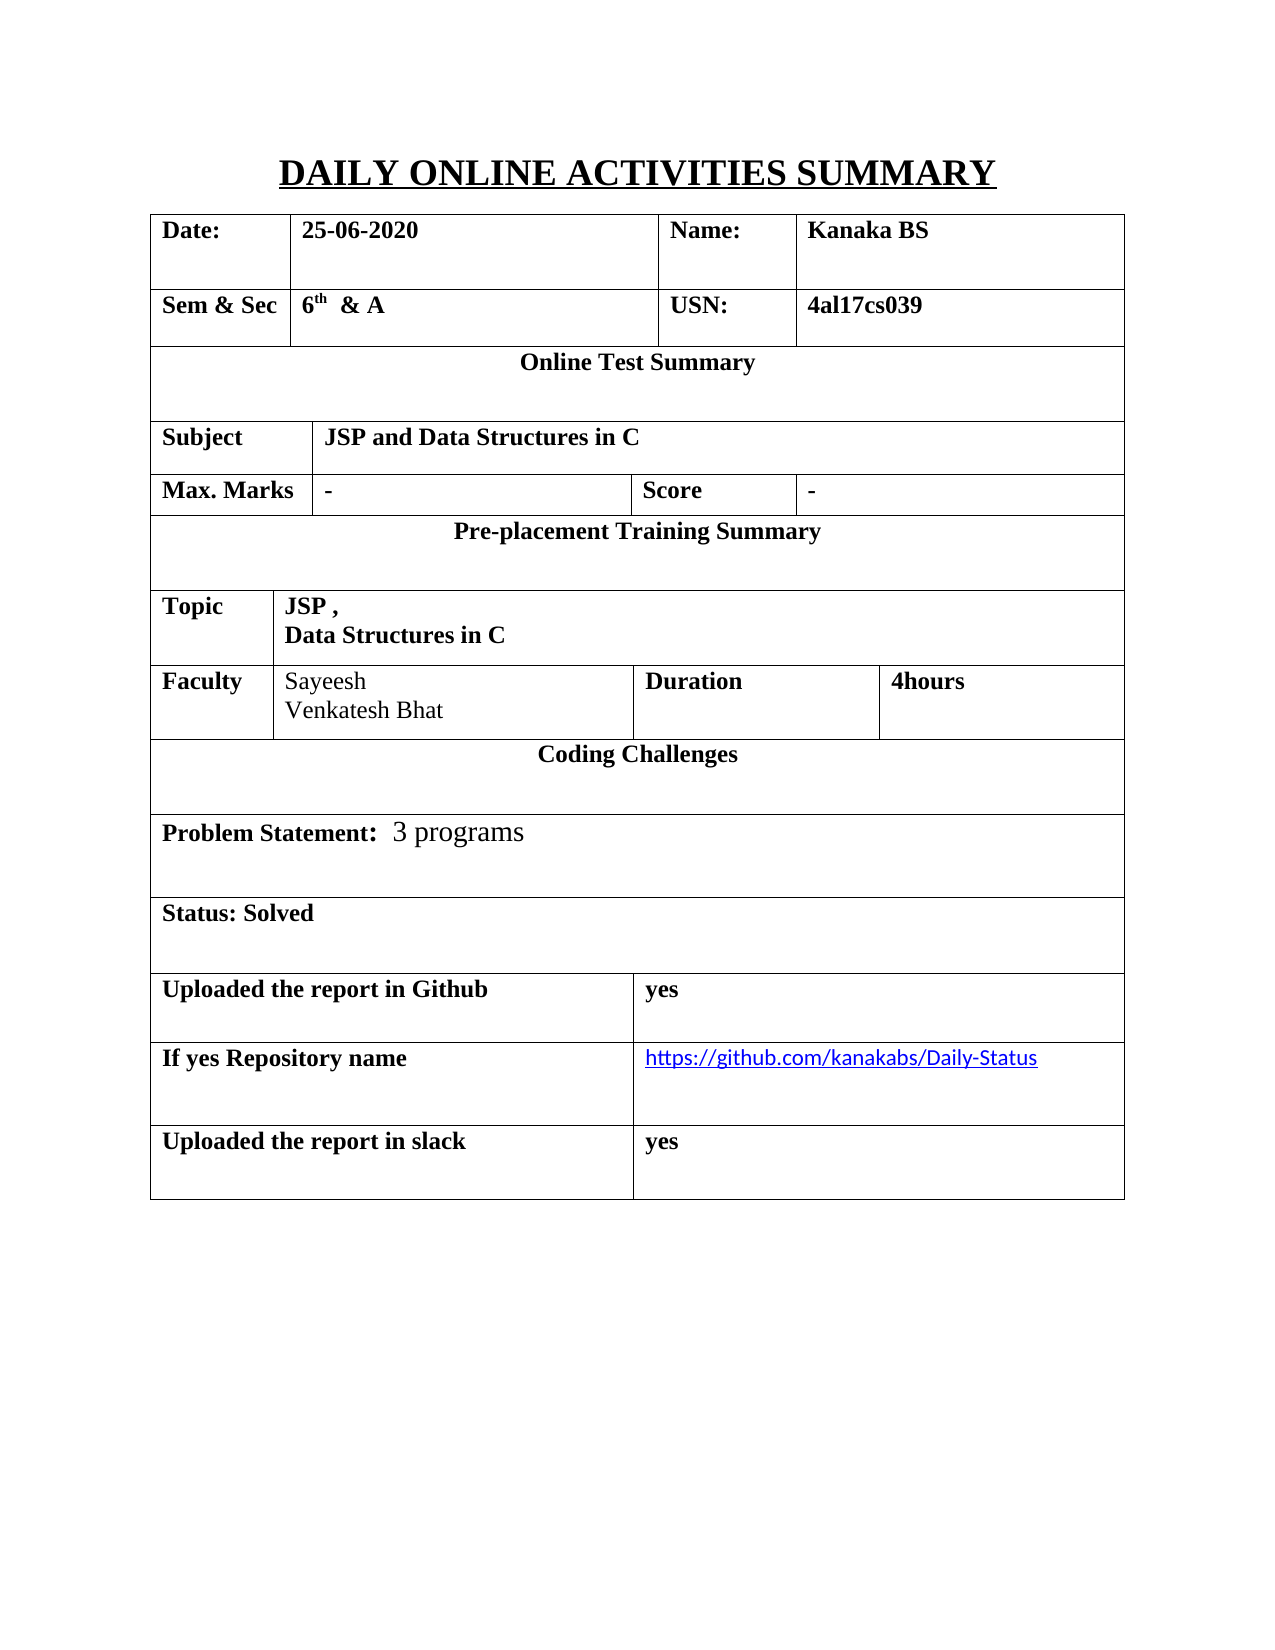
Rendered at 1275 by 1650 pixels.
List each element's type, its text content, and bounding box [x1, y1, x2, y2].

table_cell Online Test Summary [151, 347, 1124, 421]
table_cell https://github.com/kanakabs/Daily-Status [634, 1043, 1124, 1125]
table_cell yes [634, 1126, 1124, 1199]
table_cell USN: [659, 290, 796, 346]
table_cell 6th & A [291, 290, 658, 346]
table_header Date: [151, 215, 290, 289]
table_cell Uploaded the report in Github [151, 974, 633, 1042]
table_cell Uploaded the report in slack [151, 1126, 633, 1199]
table_cell Coding Challenges [151, 740, 1124, 813]
table_cell 4hours [880, 666, 1124, 738]
table_cell Duration [634, 666, 879, 738]
table_cell Sayeesh Venkatesh Bhat [274, 666, 633, 738]
table_cell Faculty [151, 666, 273, 738]
table_cell 4al17cs039 [797, 290, 1124, 346]
table_cell Problem Statement: 3 programs [151, 815, 1124, 897]
table_cell Score [632, 475, 796, 515]
table_cell JSP , Data Structures in C [274, 591, 1124, 665]
text DAILY ONLINE ACTIVITIES SUMMARY [150, 150, 1125, 193]
table_cell JSP and Data Structures in C [313, 422, 1124, 474]
table_cell - [797, 475, 1124, 515]
table_cell Subject [151, 422, 312, 474]
table_cell Sem & Sec [151, 290, 290, 346]
table_header Kanaka BS [797, 215, 1124, 289]
table_cell Max. Marks [151, 475, 312, 515]
table_cell - [313, 475, 631, 515]
table_cell Pre-placement Training Summary [151, 516, 1124, 590]
table_header Name: [659, 215, 796, 289]
table_cell yes [634, 974, 1124, 1042]
table_cell If yes Repository name [151, 1043, 633, 1125]
table_cell Topic [151, 591, 273, 665]
table_cell Status: Solved [151, 898, 1124, 973]
table_header 25-06-2020 [291, 215, 658, 289]
